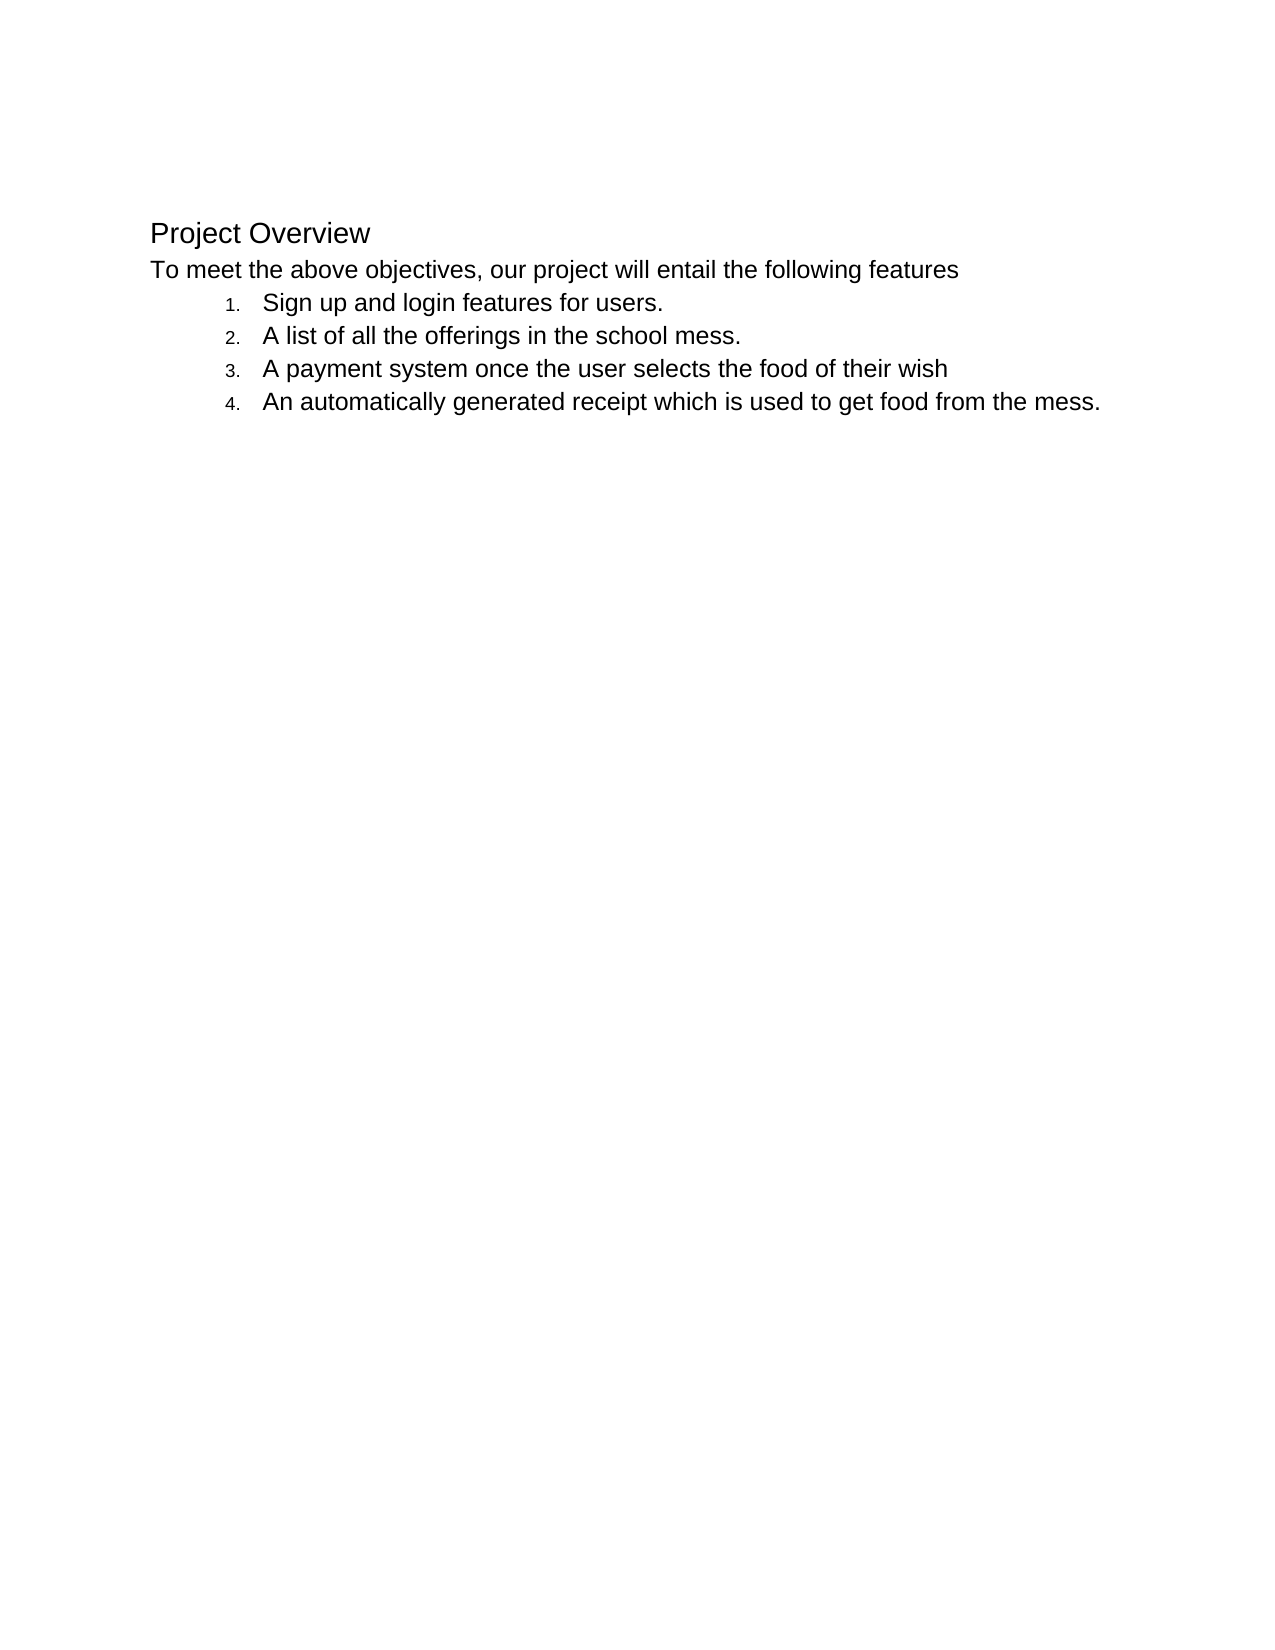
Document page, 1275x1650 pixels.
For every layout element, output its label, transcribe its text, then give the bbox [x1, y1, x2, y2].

list A list of all the offerings in the school mess. [225, 321, 1125, 349]
text Project Overview [150, 216, 1125, 249]
list A payment system once the user selects the food of their wish [225, 354, 1125, 382]
list Sign up and login features for users. [225, 288, 1125, 316]
text To meet the above objectives, our project will entail the following features [150, 254, 1125, 283]
list An automatically generated receipt which is used to get food from the mess. [225, 387, 1125, 415]
